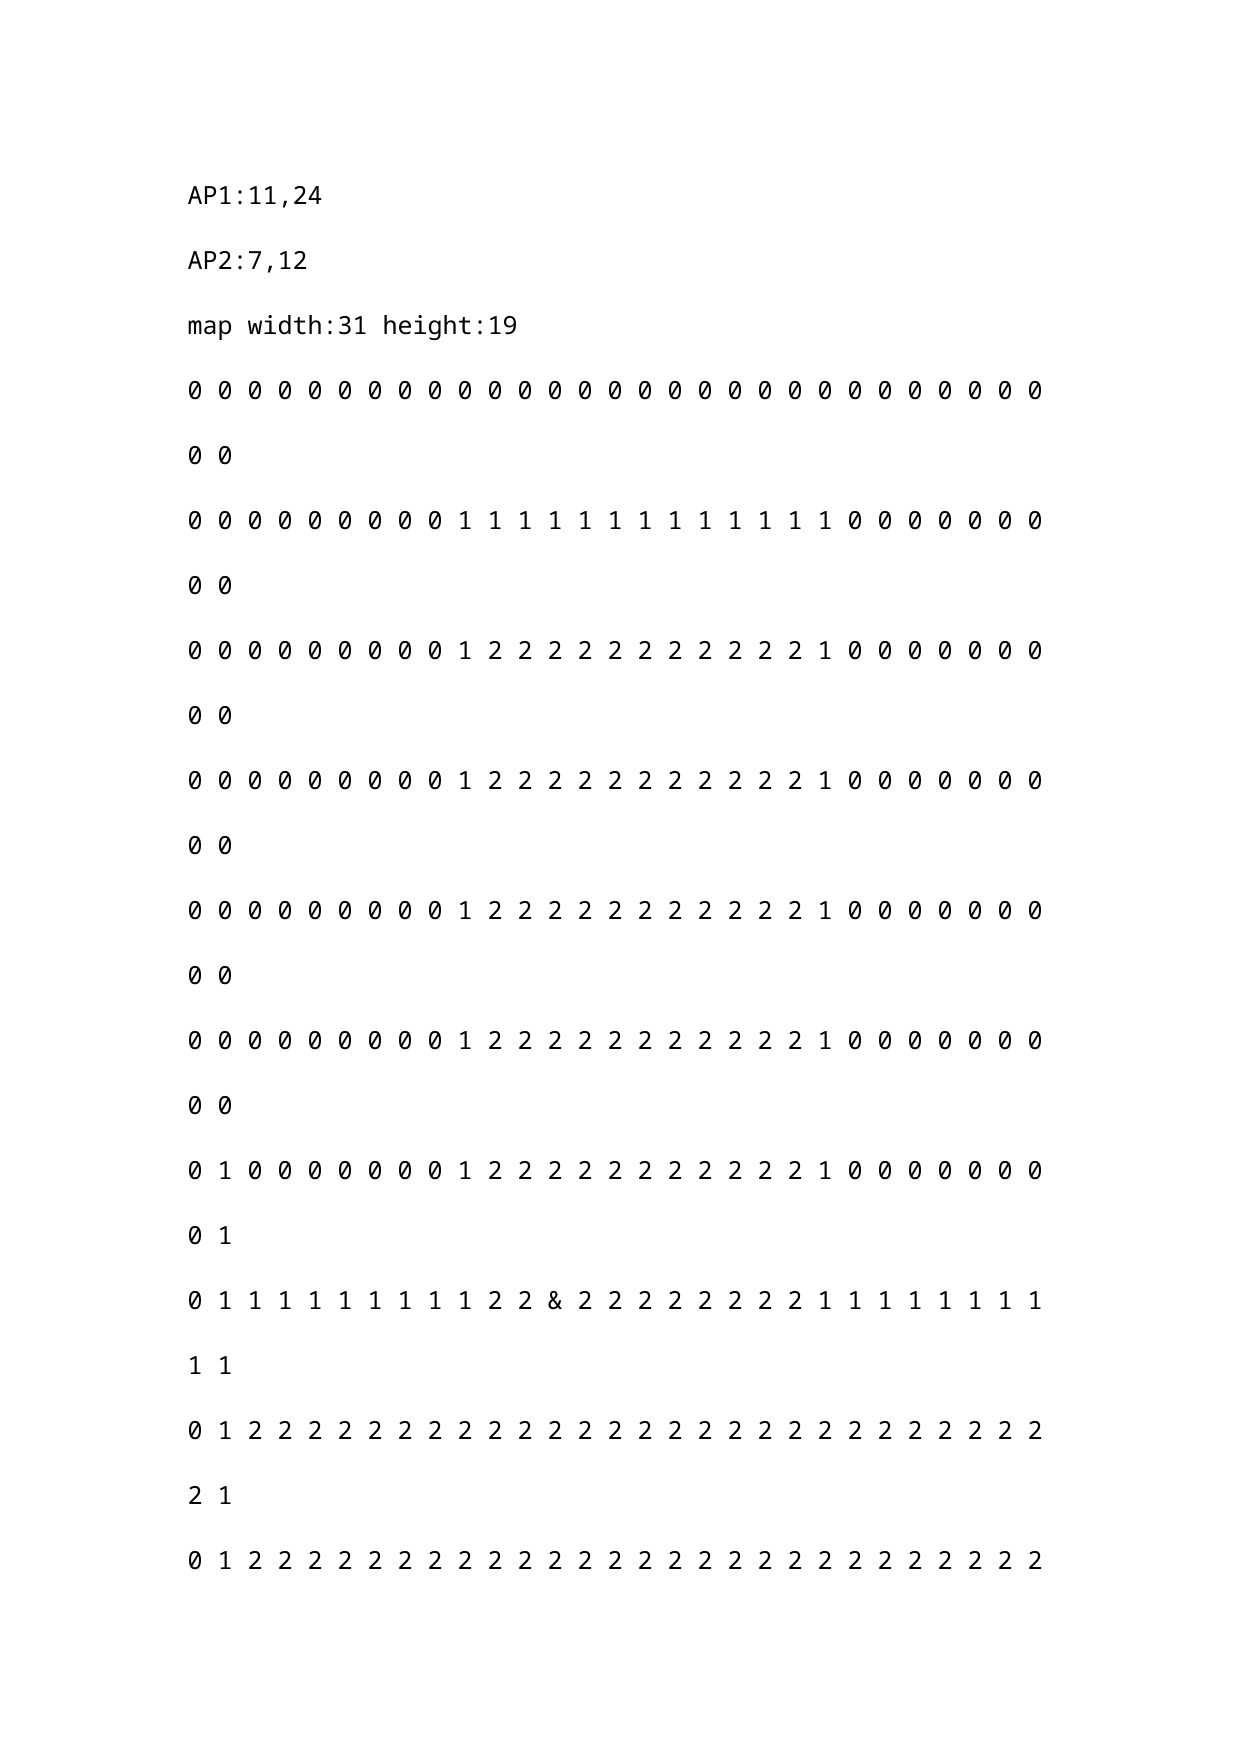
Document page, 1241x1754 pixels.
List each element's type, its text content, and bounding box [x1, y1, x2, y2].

text 0 0 0 0 0 0 0 0 0 0 0 0 0 0 0 0 0 0 0 0 0 0 0 0 0 0 0 0 0 0 0 [187, 357, 1053, 487]
text 0 0 0 0 0 0 0 0 0 1 2 2 2 2 2 2 2 2 2 2 2 1 0 0 0 0 0 0 0 0 0 [187, 1007, 1053, 1137]
text AP1:11,24 [187, 162, 1053, 227]
text 0 1 1 1 1 1 1 1 1 1 2 2 & 2 2 2 2 2 2 2 2 1 1 1 1 1 1 1 1 1 1 [187, 1267, 1053, 1397]
text 0 0 0 0 0 0 0 0 0 1 1 1 1 1 1 1 1 1 1 1 1 1 0 0 0 0 0 0 0 0 0 [187, 487, 1053, 617]
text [187, 1527, 1053, 1592]
text map width:31 height:19 [187, 292, 1053, 357]
text 0 0 0 0 0 0 0 0 0 1 2 2 2 2 2 2 2 2 2 2 2 1 0 0 0 0 0 0 0 0 0 [187, 747, 1053, 877]
text AP2:7,12 [187, 227, 1053, 292]
text 0 0 0 0 0 0 0 0 0 1 2 2 2 2 2 2 2 2 2 2 2 1 0 0 0 0 0 0 0 0 0 [187, 877, 1053, 1007]
text 0 1 0 0 0 0 0 0 0 1 2 2 2 2 2 2 2 2 2 2 2 1 0 0 0 0 0 0 0 0 1 [187, 1137, 1053, 1267]
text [187, 1397, 1053, 1527]
text 0 0 0 0 0 0 0 0 0 1 2 2 2 2 2 2 2 2 2 2 2 1 0 0 0 0 0 0 0 0 0 [187, 617, 1053, 747]
